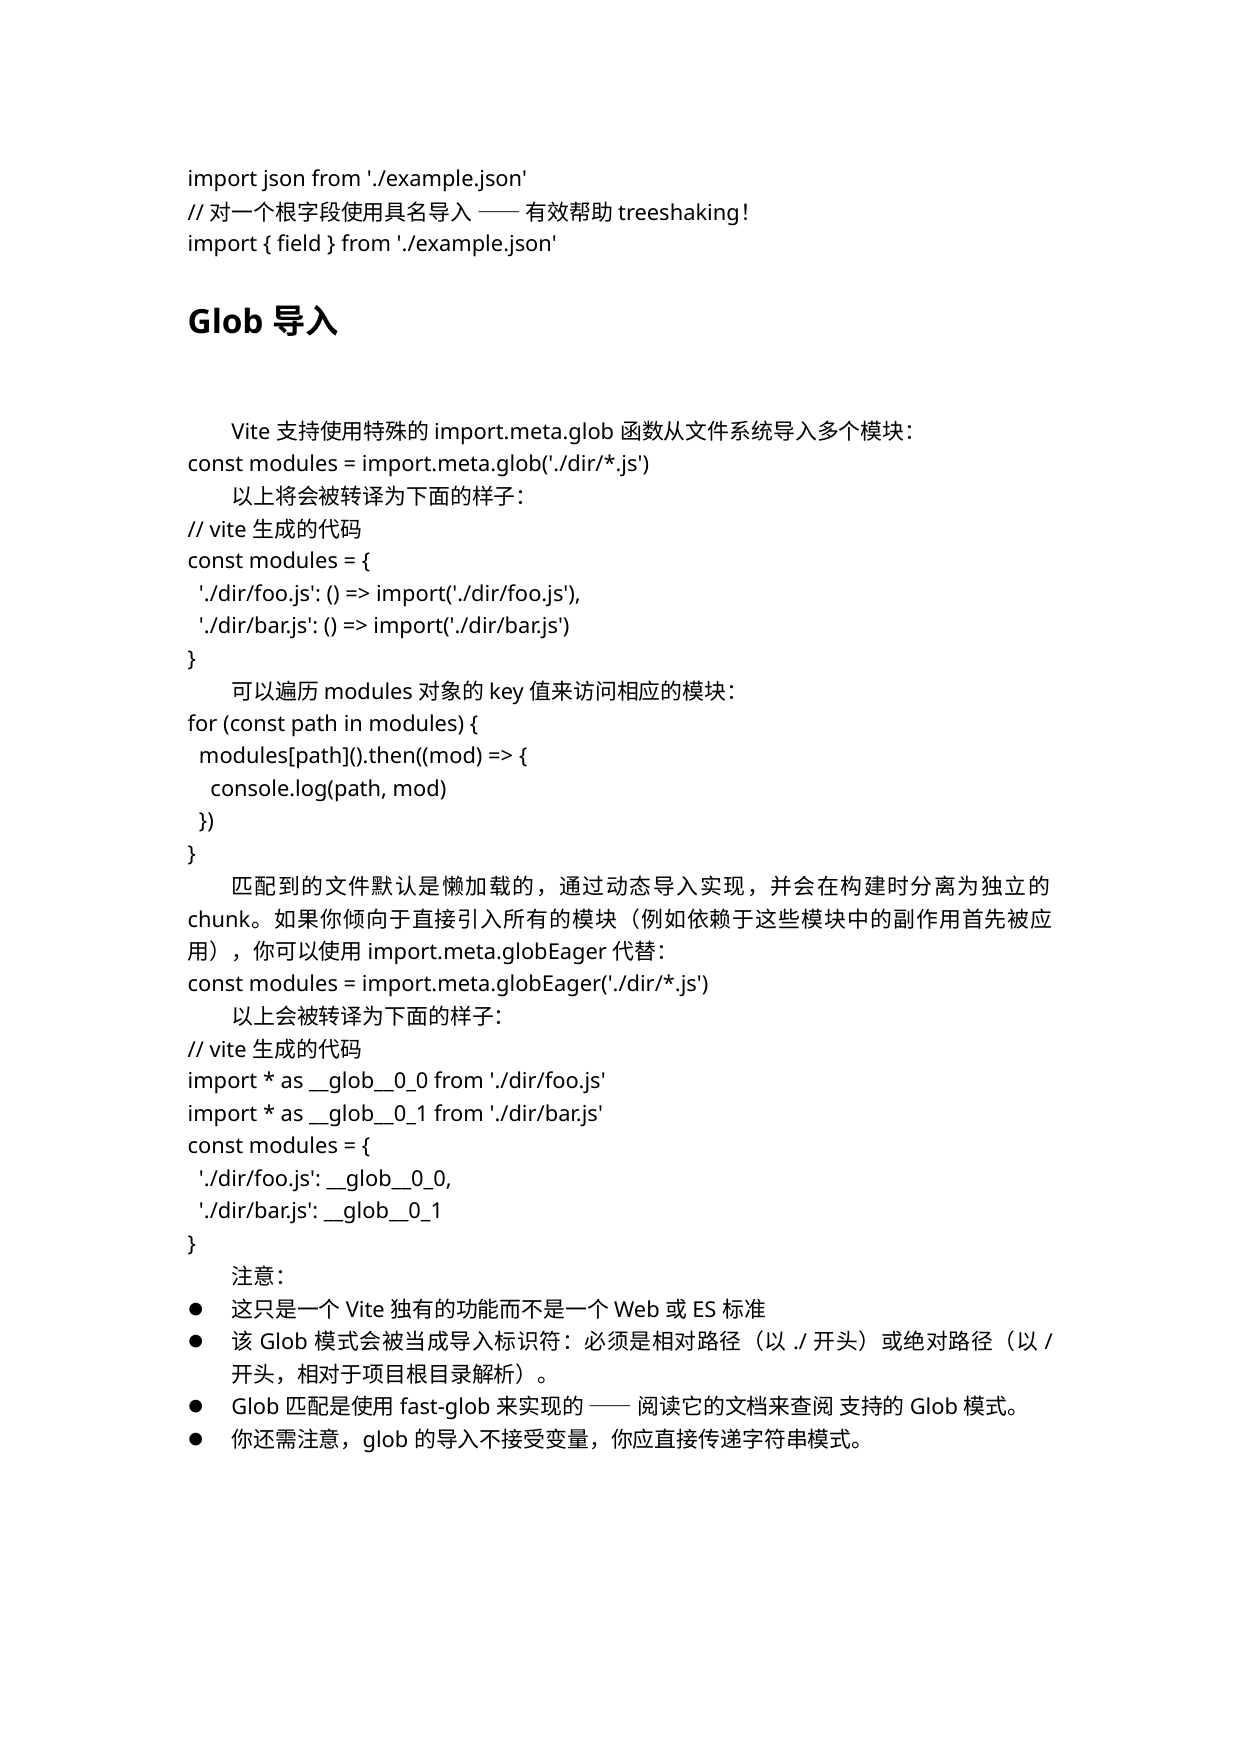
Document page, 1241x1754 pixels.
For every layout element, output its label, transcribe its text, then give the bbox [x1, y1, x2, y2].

text // 对一个根字段使用具名导入 —— 有效帮助 treeshaking！ [187, 194, 1053, 227]
text import * as __glob__0_0 from './dir/foo.js' [187, 1064, 1053, 1096]
text './dir/bar.js': () => import('./dir/bar.js') [187, 609, 1053, 641]
list 该 Glob 模式会被当成导入标识符：必须是相对路径（以 ./ 开头）或绝对路径（以 / 开头，相对于项目根目录解析）。 [187, 1324, 1053, 1389]
text } [187, 1226, 1053, 1259]
text const modules = { [187, 1129, 1053, 1161]
text modules[path]().then((mod) => { [187, 739, 1053, 771]
text 以上将会被转译为下面的样子： [187, 479, 1053, 511]
text 以上会被转译为下面的样子： [187, 999, 1053, 1031]
text // vite 生成的代码 [187, 511, 1053, 544]
text './dir/bar.js': __glob__0_1 [187, 1194, 1053, 1226]
text for (const path in modules) { [187, 706, 1053, 739]
text 可以遍历 modules 对象的 key 值来访问相应的模块： [187, 674, 1053, 706]
text } [187, 836, 1053, 869]
subtitle Glob 导入 [187, 287, 1053, 352]
text // vite 生成的代码 [187, 1031, 1053, 1064]
text import * as __glob__0_1 from './dir/bar.js' [187, 1096, 1053, 1129]
text './dir/foo.js': () => import('./dir/foo.js'), [187, 576, 1053, 609]
list 这只是一个 Vite 独有的功能而不是一个 Web 或 ES 标准 [187, 1291, 1053, 1324]
text }) [187, 804, 1053, 836]
list Glob 匹配是使用 fast-glob 来实现的 —— 阅读它的文档来查阅 支持的 Glob 模式。 [187, 1389, 1053, 1421]
text './dir/foo.js': __glob__0_0, [187, 1161, 1053, 1194]
text } [187, 641, 1053, 674]
list 你还需注意，glob 的导入不接受变量，你应直接传递字符串模式。 [187, 1421, 1053, 1454]
text const modules = import.meta.glob('./dir/*.js') [187, 446, 1053, 479]
text 注意： [187, 1259, 1053, 1291]
text const modules = import.meta.globEager('./dir/*.js') [187, 966, 1053, 999]
text console.log(path, mod) [187, 771, 1053, 804]
text Vite 支持使用特殊的 import.meta.glob 函数从文件系统导入多个模块： [187, 414, 1053, 446]
text 匹配到的文件默认是懒加载的，通过动态导入实现，并会在构建时分离为独立的 chunk。如果你倾向于直接引入所有的模块（例如依赖于这些模块中的副作用首先被应用），你可以使用 import.meta.globEager 代替： [187, 869, 1053, 966]
text import json from './example.json' [187, 162, 1053, 194]
text const modules = { [187, 544, 1053, 576]
text import { field } from './example.json' [187, 227, 1053, 259]
